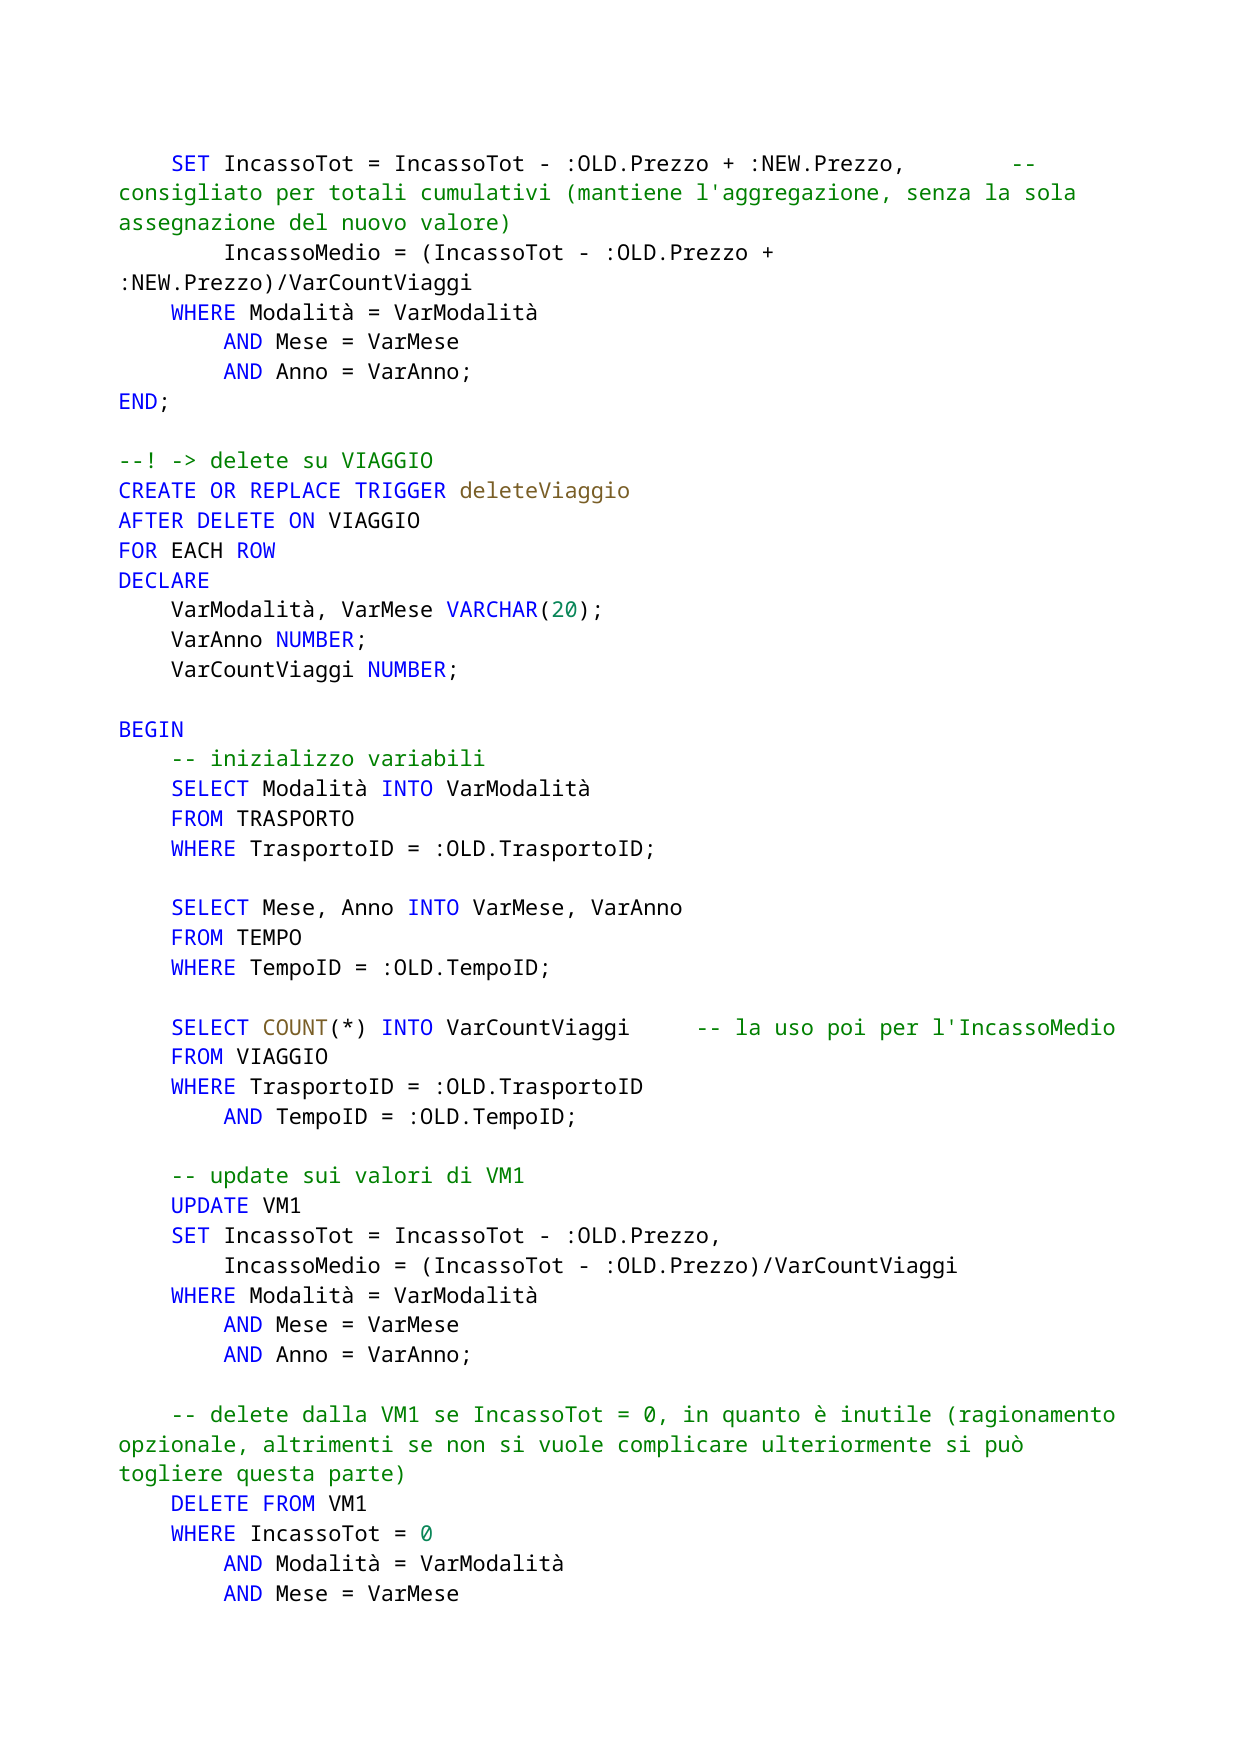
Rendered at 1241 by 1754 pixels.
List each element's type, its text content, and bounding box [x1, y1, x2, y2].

text -- inizializzo variabili [118, 743, 1122, 773]
text FROM TEMPO [118, 922, 1122, 952]
text WHERE IncassoTot = 0 [118, 1518, 1122, 1548]
text VarCountViaggi NUMBER; [118, 654, 1122, 684]
text WHERE TrasportoID = :OLD.TrasportoID [118, 1071, 1122, 1101]
text WHERE TempoID = :OLD.TempoID; [118, 952, 1122, 982]
text FOR EACH ROW [118, 535, 1122, 565]
text AND Anno = VarAnno; [118, 356, 1122, 386]
text DECLARE [118, 565, 1122, 594]
text UPDATE VM1 [118, 1190, 1122, 1220]
text -- delete dalla VM1 se IncassoTot = 0, in quanto è inutile (ragionamento opzionale, altrimenti se non si vuole complicare ulteriormente si può togliere questa parte) [118, 1399, 1122, 1488]
text SET IncassoTot = IncassoTot - :OLD.Prezzo + :NEW.Prezzo, -- consigliato per totali cumulativi (mantiene l'aggregazione, senza la sola assegnazione del nuovo valore) [118, 148, 1122, 237]
text AND TempoID = :OLD.TempoID; [118, 1101, 1122, 1131]
text SET IncassoTot = IncassoTot - :OLD.Prezzo, [118, 1220, 1122, 1250]
text WHERE Modalità = VarModalità [118, 1280, 1122, 1309]
text AND Mese = VarMese [118, 1309, 1122, 1339]
text AND Modalità = VarModalità [118, 1548, 1122, 1578]
text CREATE OR REPLACE TRIGGER deleteViaggio [118, 475, 1122, 505]
text WHERE TrasportoID = :OLD.TrasportoID; [118, 833, 1122, 863]
text FROM VIAGGIO [118, 1041, 1122, 1071]
text -- update sui valori di VM1 [118, 1161, 1122, 1190]
text AFTER DELETE ON VIAGGIO [118, 505, 1122, 535]
text AND Mese = VarMese [118, 326, 1122, 356]
text VarAnno NUMBER; [118, 624, 1122, 654]
text BEGIN [118, 714, 1122, 743]
text WHERE Modalità = VarModalità [118, 297, 1122, 326]
text DELETE FROM VM1 [118, 1488, 1122, 1518]
text AND Mese = VarMese [118, 1578, 1122, 1607]
text IncassoMedio = (IncassoTot - :OLD.Prezzo)/VarCountViaggi [118, 1250, 1122, 1280]
text SELECT COUNT(*) INTO VarCountViaggi -- la uso poi per l'IncassoMedio [118, 1012, 1122, 1041]
text VarModalità, VarMese VARCHAR(20); [118, 594, 1122, 624]
text SELECT Modalità INTO VarModalità [118, 773, 1122, 803]
text END; [118, 386, 1122, 416]
text AND Anno = VarAnno; [118, 1339, 1122, 1369]
text SELECT Mese, Anno INTO VarMese, VarAnno [118, 892, 1122, 922]
text FROM TRASPORTO [118, 803, 1122, 833]
text IncassoMedio = (IncassoTot - :OLD.Prezzo + :NEW.Prezzo)/VarCountViaggi [118, 237, 1122, 297]
text --! -> delete su VIAGGIO [118, 446, 1122, 475]
